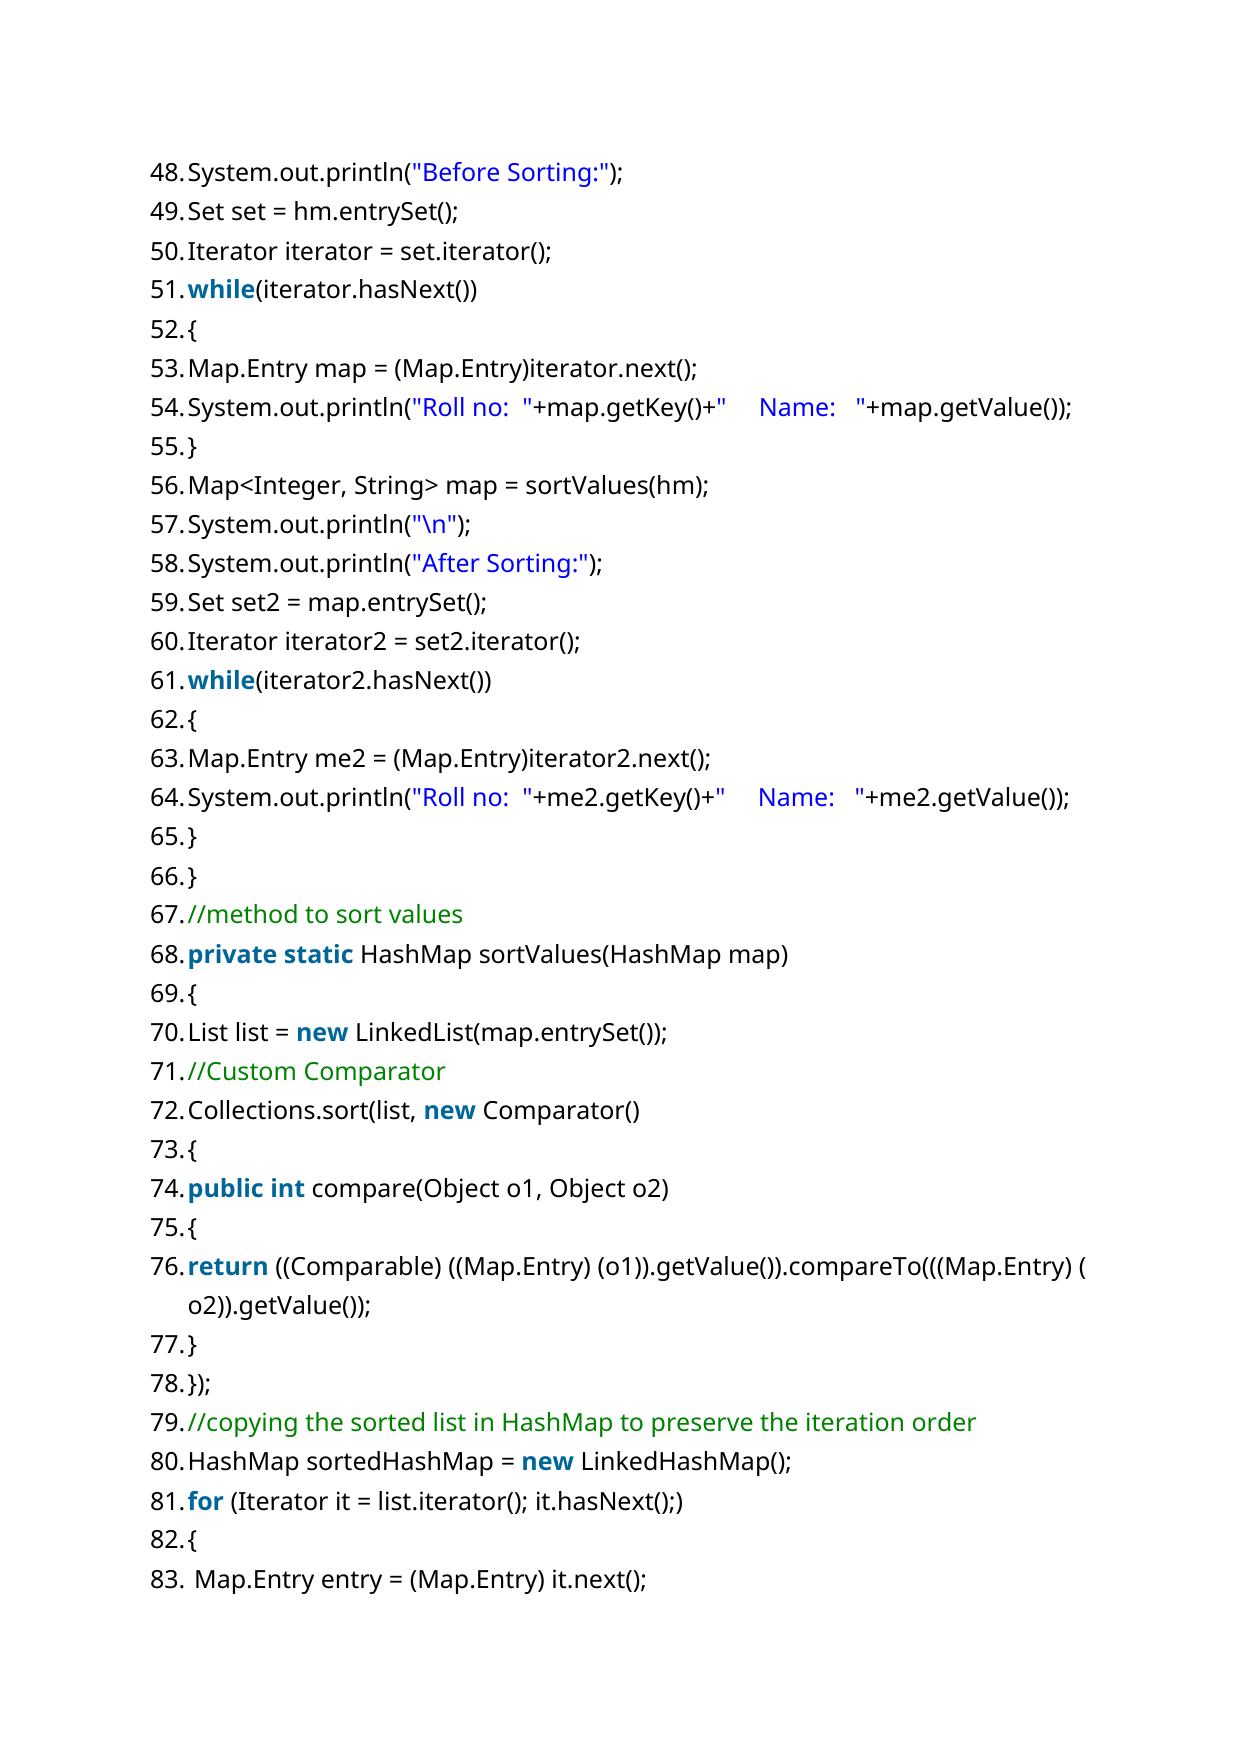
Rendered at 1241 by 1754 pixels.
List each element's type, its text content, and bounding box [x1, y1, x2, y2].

list { [150, 697, 1090, 736]
list for (Iterator it = list.iterator(); it.hasNext();) [150, 1478, 1090, 1517]
list { [150, 970, 1090, 1009]
list System.out.println("Before Sorting:"); [150, 150, 1090, 189]
list { [150, 306, 1090, 345]
list Map<Integer, String> map = sortValues(hm); [150, 462, 1090, 502]
list } [150, 853, 1090, 892]
list while(iterator.hasNext()) [150, 267, 1090, 306]
list System.out.println("Roll no: "+me2.getKey()+" Name: "+me2.getValue()); [150, 775, 1090, 814]
list } [150, 814, 1090, 853]
list System.out.println("Roll no: "+map.getKey()+" Name: "+map.getValue()); [150, 384, 1090, 423]
list Collections.sort(list, new Comparator() [150, 1087, 1090, 1127]
list List list = new LinkedList(map.entrySet()); [150, 1009, 1090, 1048]
list while(iterator2.hasNext()) [150, 658, 1090, 697]
list { [150, 1517, 1090, 1556]
list public int compare(Object o1, Object o2) [150, 1166, 1090, 1205]
list Iterator iterator2 = set2.iterator(); [150, 619, 1090, 658]
list { [150, 1127, 1090, 1166]
list //method to sort values [150, 892, 1090, 931]
list } [150, 1322, 1090, 1361]
list //Custom Comparator [150, 1048, 1090, 1087]
list return ((Comparable) ((Map.Entry) (o1)).getValue()).compareTo(((Map.Entry) (o2)).getValue()); [150, 1244, 1090, 1322]
list { [150, 1205, 1090, 1244]
list } [150, 423, 1090, 462]
list Set set = hm.entrySet(); [150, 189, 1090, 228]
list System.out.println("After Sorting:"); [150, 541, 1090, 580]
list }); [150, 1361, 1090, 1400]
list Map.Entry entry = (Map.Entry) it.next(); [150, 1556, 1090, 1595]
list HashMap sortedHashMap = new LinkedHashMap(); [150, 1439, 1090, 1478]
list Map.Entry me2 = (Map.Entry)iterator2.next(); [150, 736, 1090, 775]
list Set set2 = map.entrySet(); [150, 580, 1090, 619]
list private static HashMap sortValues(HashMap map) [150, 931, 1090, 970]
list System.out.println("\n"); [150, 502, 1090, 541]
list Iterator iterator = set.iterator(); [150, 228, 1090, 267]
list Map.Entry map = (Map.Entry)iterator.next(); [150, 345, 1090, 384]
list //copying the sorted list in HashMap to preserve the iteration order [150, 1400, 1090, 1439]
